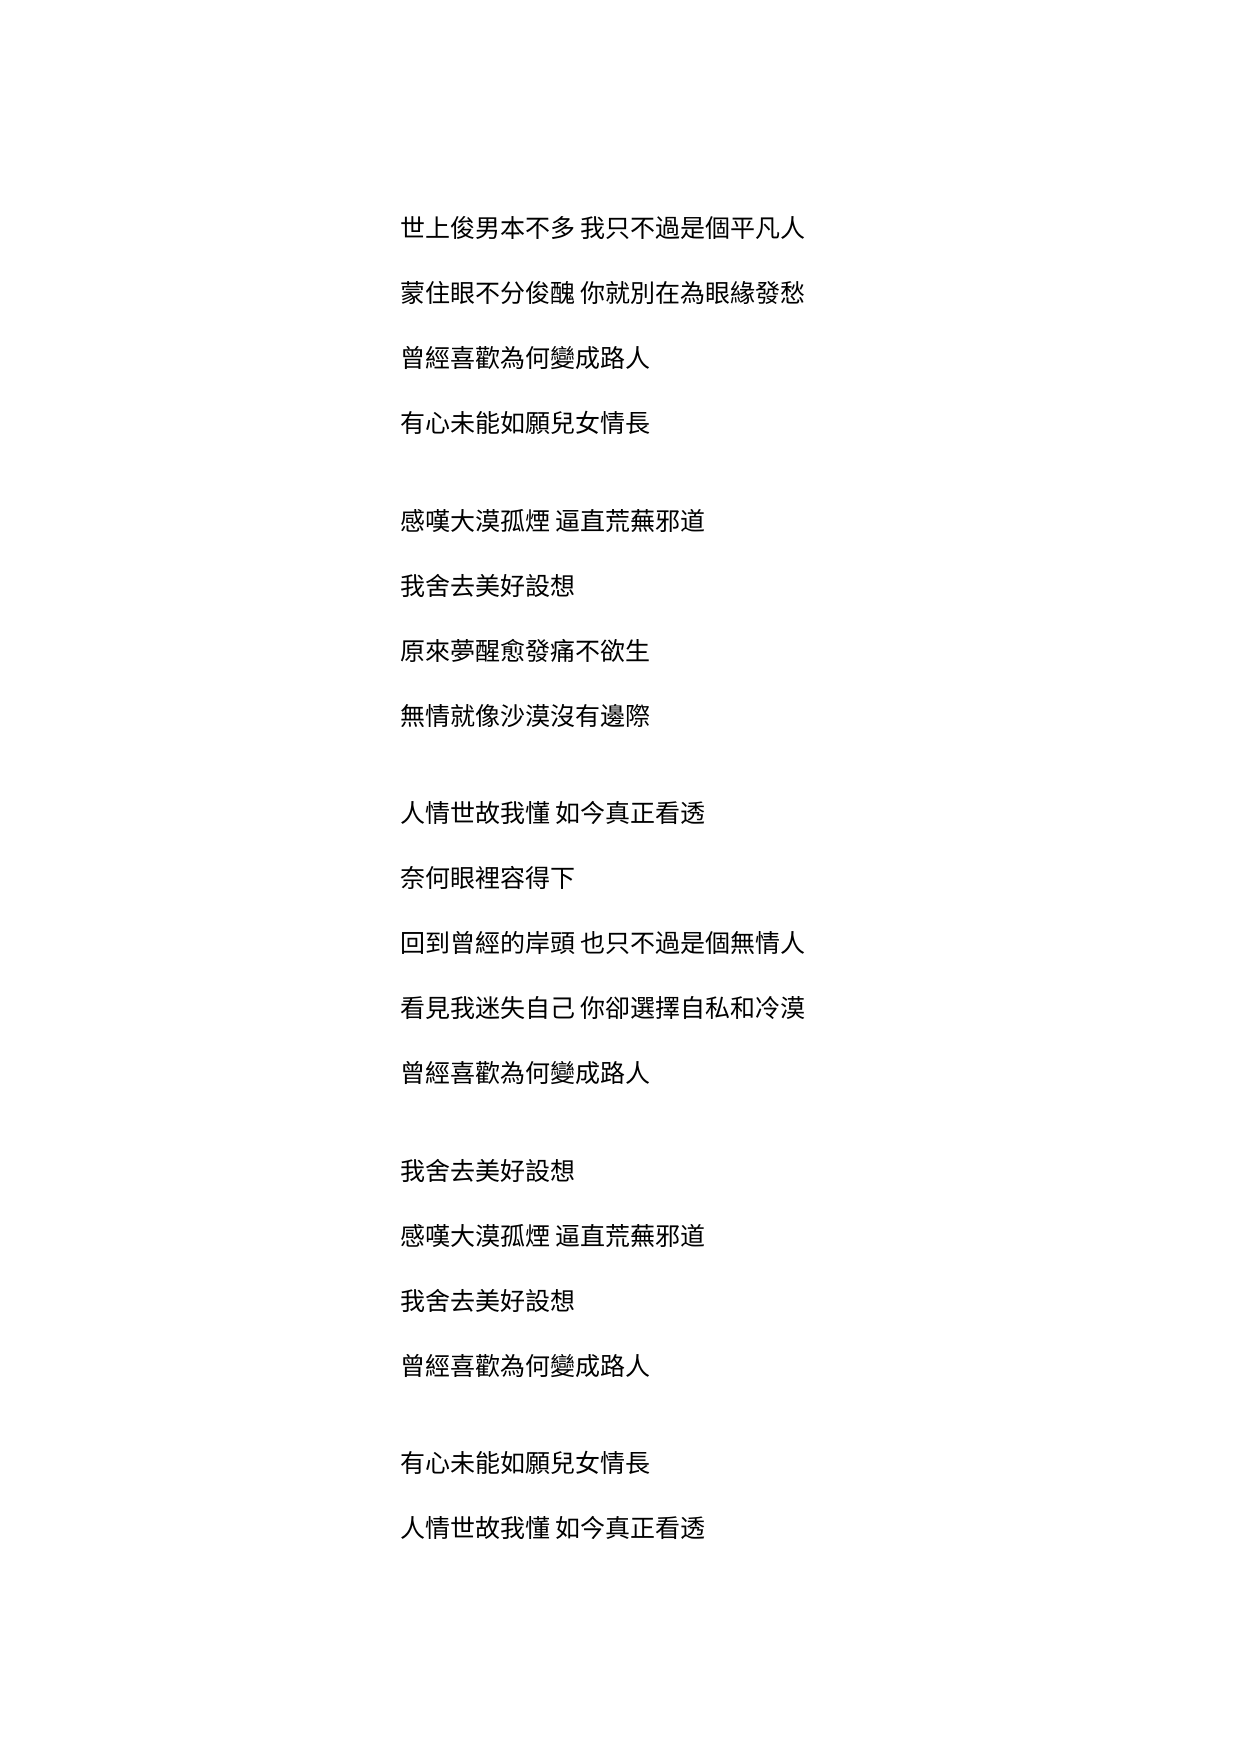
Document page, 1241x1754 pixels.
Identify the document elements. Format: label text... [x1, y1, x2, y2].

text 人情世故我懂 如今真正看透 [400, 1494, 903, 1559]
text 感嘆大漠孤煙 逼直荒蕪邪道 [400, 1202, 903, 1267]
text 曾經喜歡為何變成路人 [400, 324, 903, 389]
text 奈何眼裡容得下 [400, 844, 903, 909]
text 有心未能如願兒女情長 [400, 389, 903, 454]
text 人情世故我懂 如今真正看透 [400, 779, 903, 844]
text 感嘆大漠孤煙 逼直荒蕪邪道 [400, 487, 903, 552]
text 我舍去美好設想 [400, 1267, 903, 1332]
text 世上俊男本不多 我只不過是個平凡人 [400, 194, 903, 259]
text 看見我迷失自己 你卻選擇自私和冷漠 [400, 974, 903, 1039]
text 回到曾經的岸頭 也只不過是個無情人 [400, 909, 903, 974]
text 無情就像沙漠沒有邊際 [400, 682, 903, 747]
text 有心未能如願兒女情長 [400, 1429, 903, 1494]
text 曾經喜歡為何變成路人 [400, 1039, 903, 1104]
text 我舍去美好設想 [400, 1137, 903, 1202]
text 原來夢醒愈發痛不欲生 [400, 617, 903, 682]
text 我舍去美好設想 [400, 552, 903, 617]
text 曾經喜歡為何變成路人 [400, 1332, 903, 1397]
text 蒙住眼不分俊醜 你就別在為眼緣發愁 [400, 259, 903, 324]
